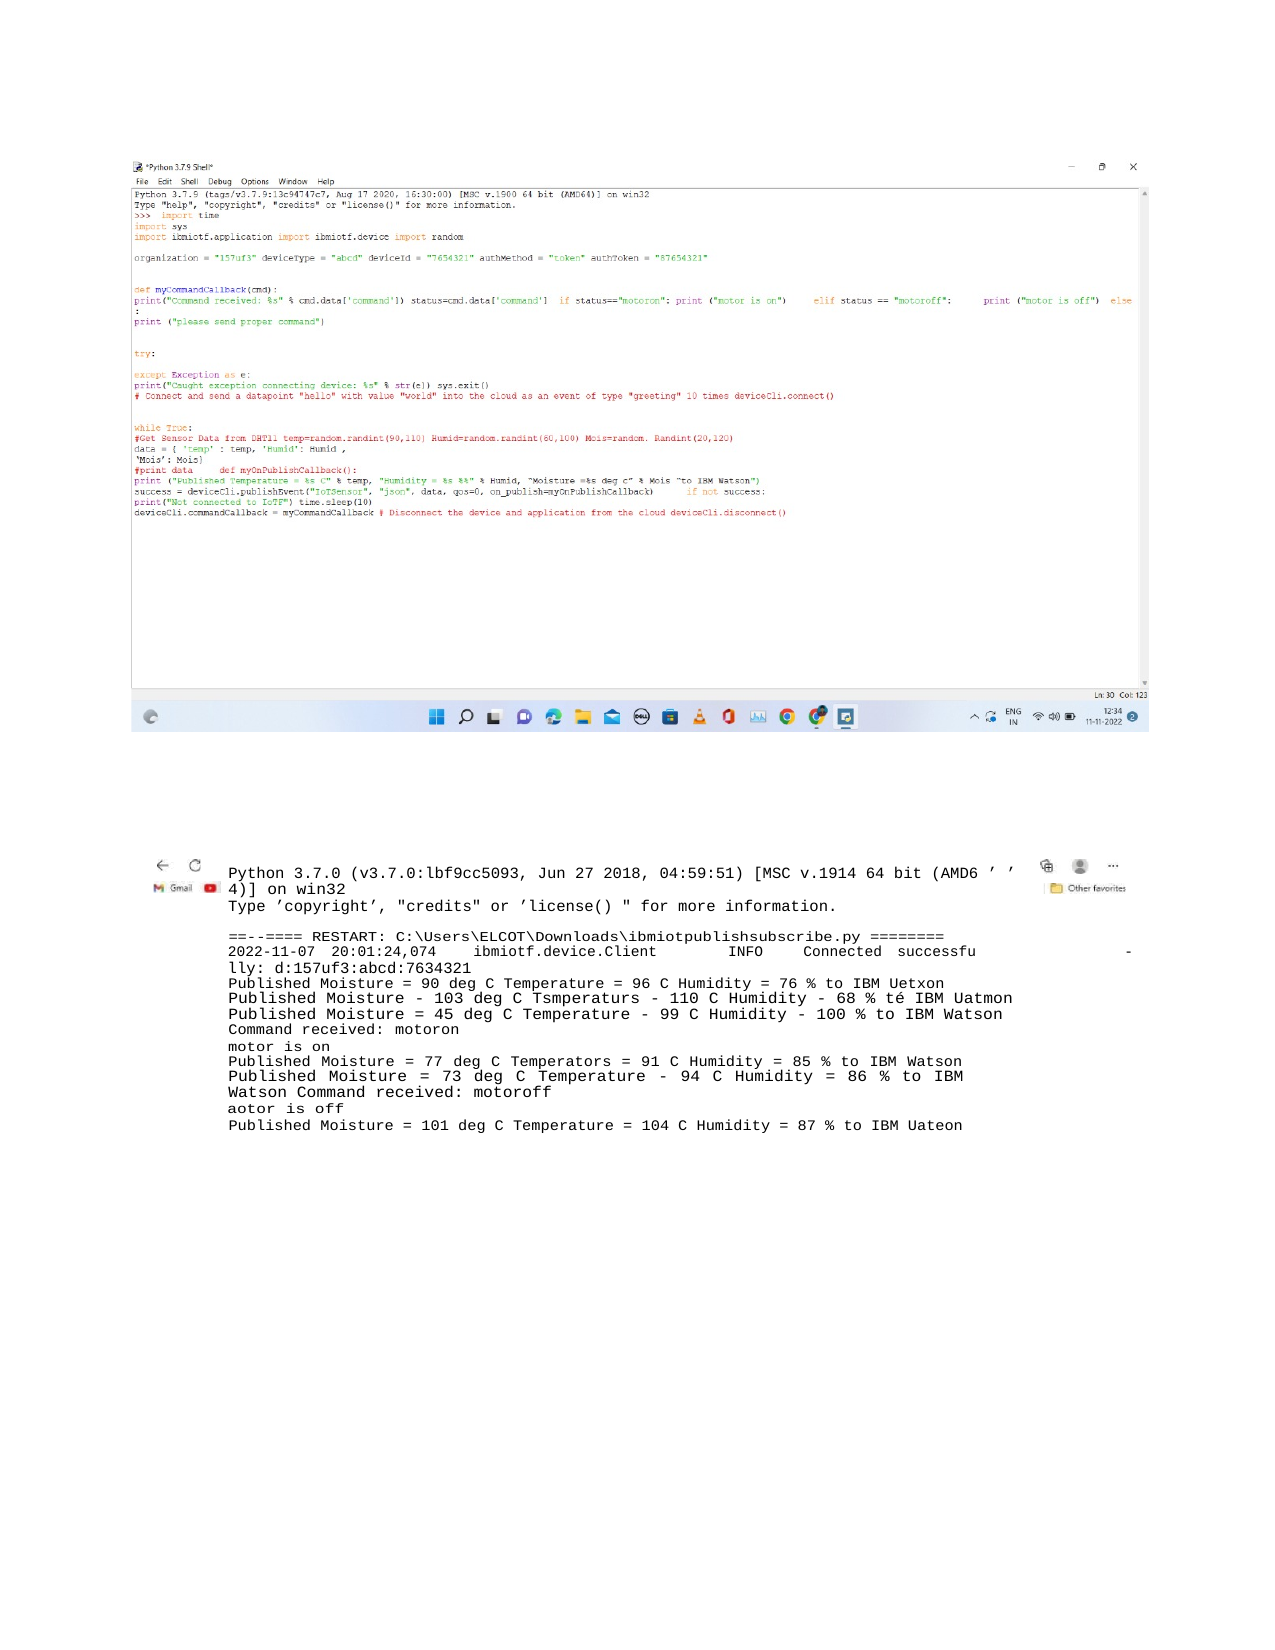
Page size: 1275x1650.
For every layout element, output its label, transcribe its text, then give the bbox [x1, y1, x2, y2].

text aotor is off [227, 1102, 1142, 1117]
picture [1040, 859, 1119, 874]
picture [1043, 883, 1126, 894]
text Published Moisture = 77 deg C Temperators = 91 C Humidity = 85 % to IBM Watson Published Moisture = 73 deg C Temperature - 94 C Humidity = 86 % to IBM Watson Command received: motoroff [228, 1055, 964, 1102]
text Published Moisture = 101 deg C Temperature = 104 C Humidity = 87 % to IBM Uateon [228, 1117, 1142, 1133]
picture [131, 159, 1149, 732]
text ==--==== RESTART: C:\Users\ELCOT\Downloads\ibmiotpublishsubscribe.py ======== [228, 929, 1142, 944]
picture [157, 859, 201, 872]
text 4)] on win32 [228, 882, 1142, 897]
text lly: d:157uf3:abcd:7634321 [227, 960, 1142, 976]
text Python 3.7.0 (v3.7.0:lbf9cc5093, Jun 27 2018, 04:59:51) [MSC v.1914 64 bit (AMD6 ’ ’ [228, 865, 1142, 882]
text 2022-11-07 20:01:24,074 ibmiotf.device.Client INFO Connected successfu - [228, 944, 1142, 960]
text Type ’copyright’, "credits" or ’license() " for more information. [228, 897, 1142, 914]
text motor is on [228, 1039, 1142, 1054]
picture [153, 881, 221, 893]
text Published Moisture = 90 deg C Temperature = 96 C Humidity = 76 % to IBM Uetxon Published Moisture - 103 deg C Tsmperaturs - 110 C Humidity - 68 % té IBM Uatmon Published Moisture = 45 deg C Temperature - 99 C Humidity - 100 % to IBM Watson Command received: motoron [228, 977, 1031, 1039]
